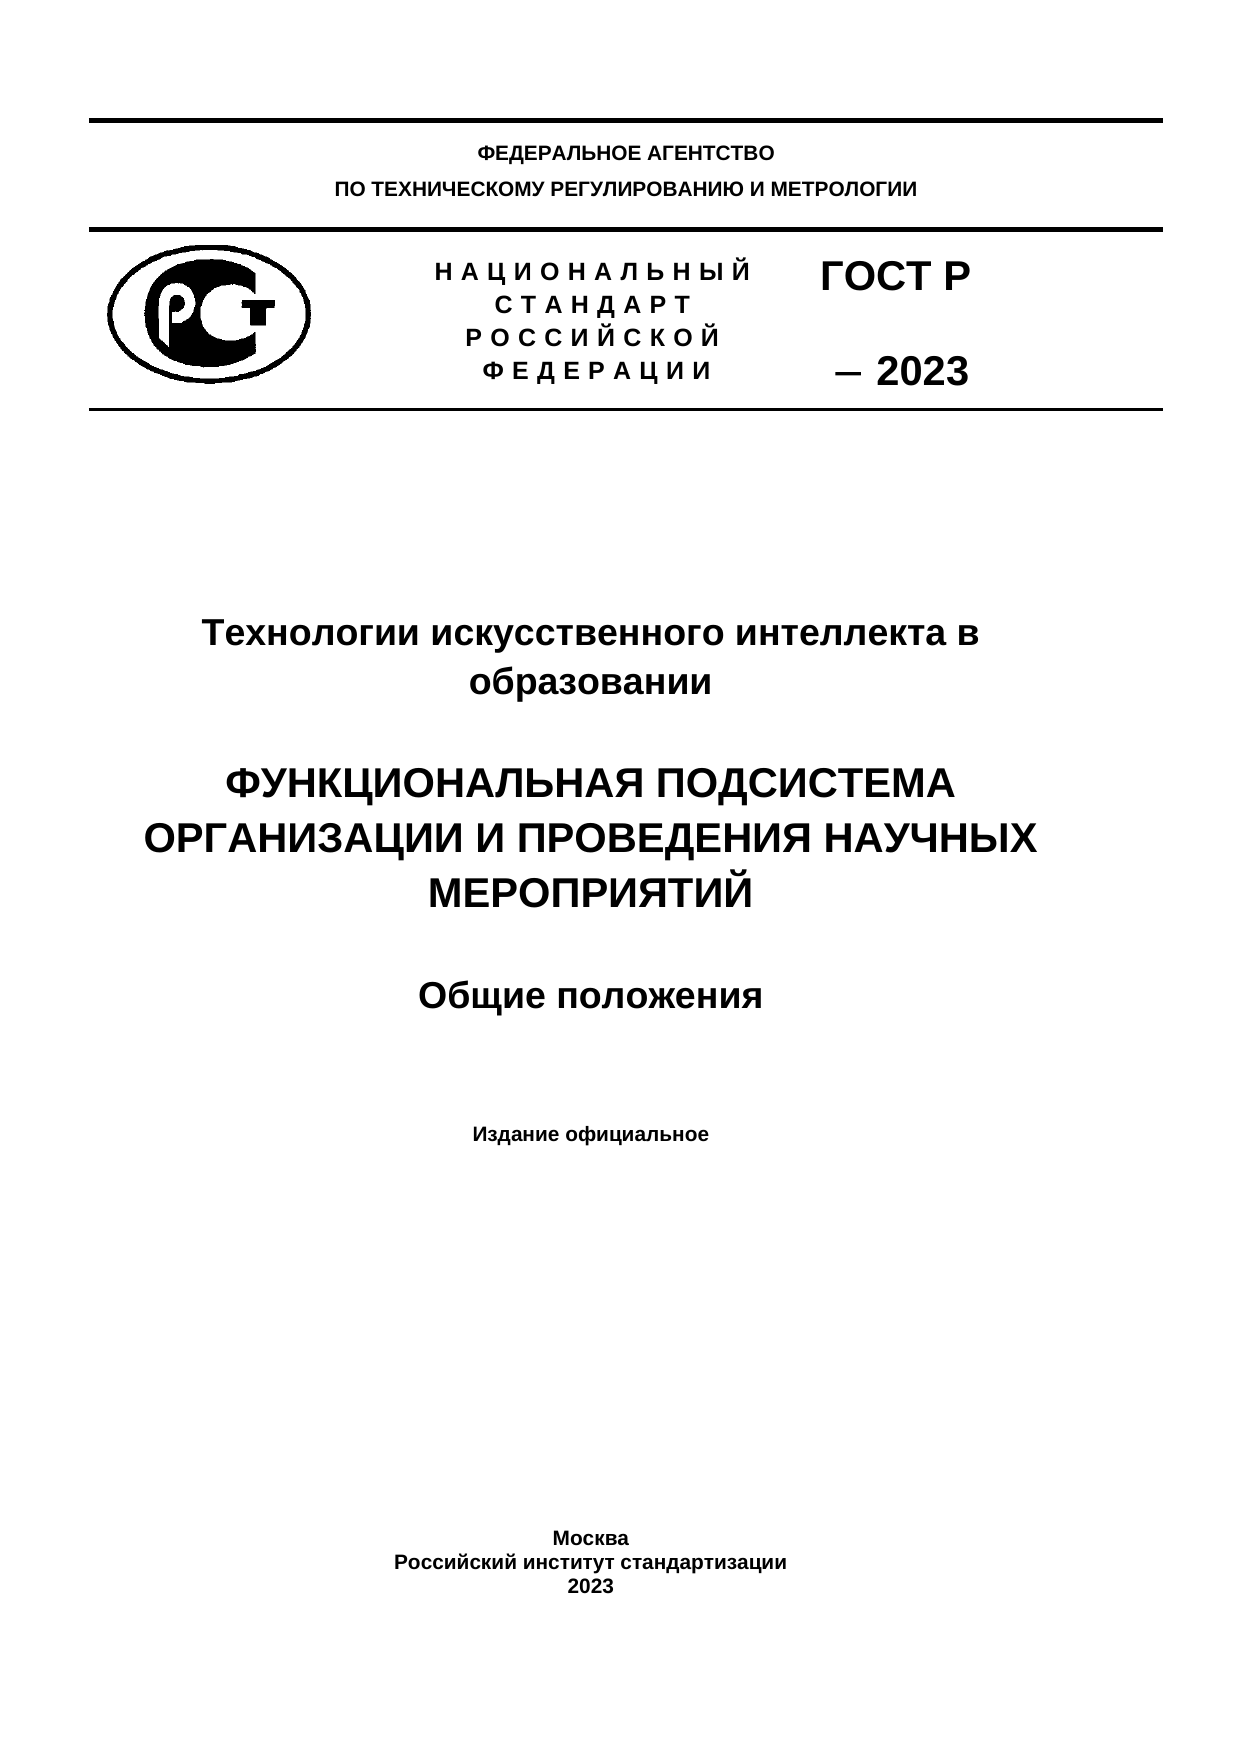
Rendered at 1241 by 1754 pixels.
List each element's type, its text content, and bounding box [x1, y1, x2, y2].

text ФУНКЦИОНАЛЬНАЯ ПОДСИСТЕМА ОРГАНИЗАЦИИ И ПРОВЕДЕНИЯ НАУЧНЫХ МЕРОПРИЯТИЙ [89, 758, 1092, 917]
table_cell НАЦИОНАЛЬНЫЙ СТАНДАРТ РОССИЙСКОЙ ФЕДЕРАЦИИ [336, 232, 809, 408]
picture [100, 237, 321, 396]
text 2023 [89, 1574, 1092, 1598]
text Технологии искусственного интеллекта в образовании [89, 610, 1092, 702]
text Издание официальное [89, 1122, 1092, 1146]
table_cell [89, 232, 336, 408]
text Москва [89, 1526, 1092, 1550]
table_header ФЕДЕРАЛЬНОЕ АГЕНТсТВО ПО ТЕХНИЧЕСКОМУ РЕГУЛИРОВАНИЮ И МЕТРОЛОГИИ [89, 123, 1163, 227]
text Российский институт стандартизации [89, 1550, 1092, 1574]
text Общие положения [89, 973, 1092, 1017]
table_cell ГОСТ Р 2023 [809, 232, 1163, 408]
